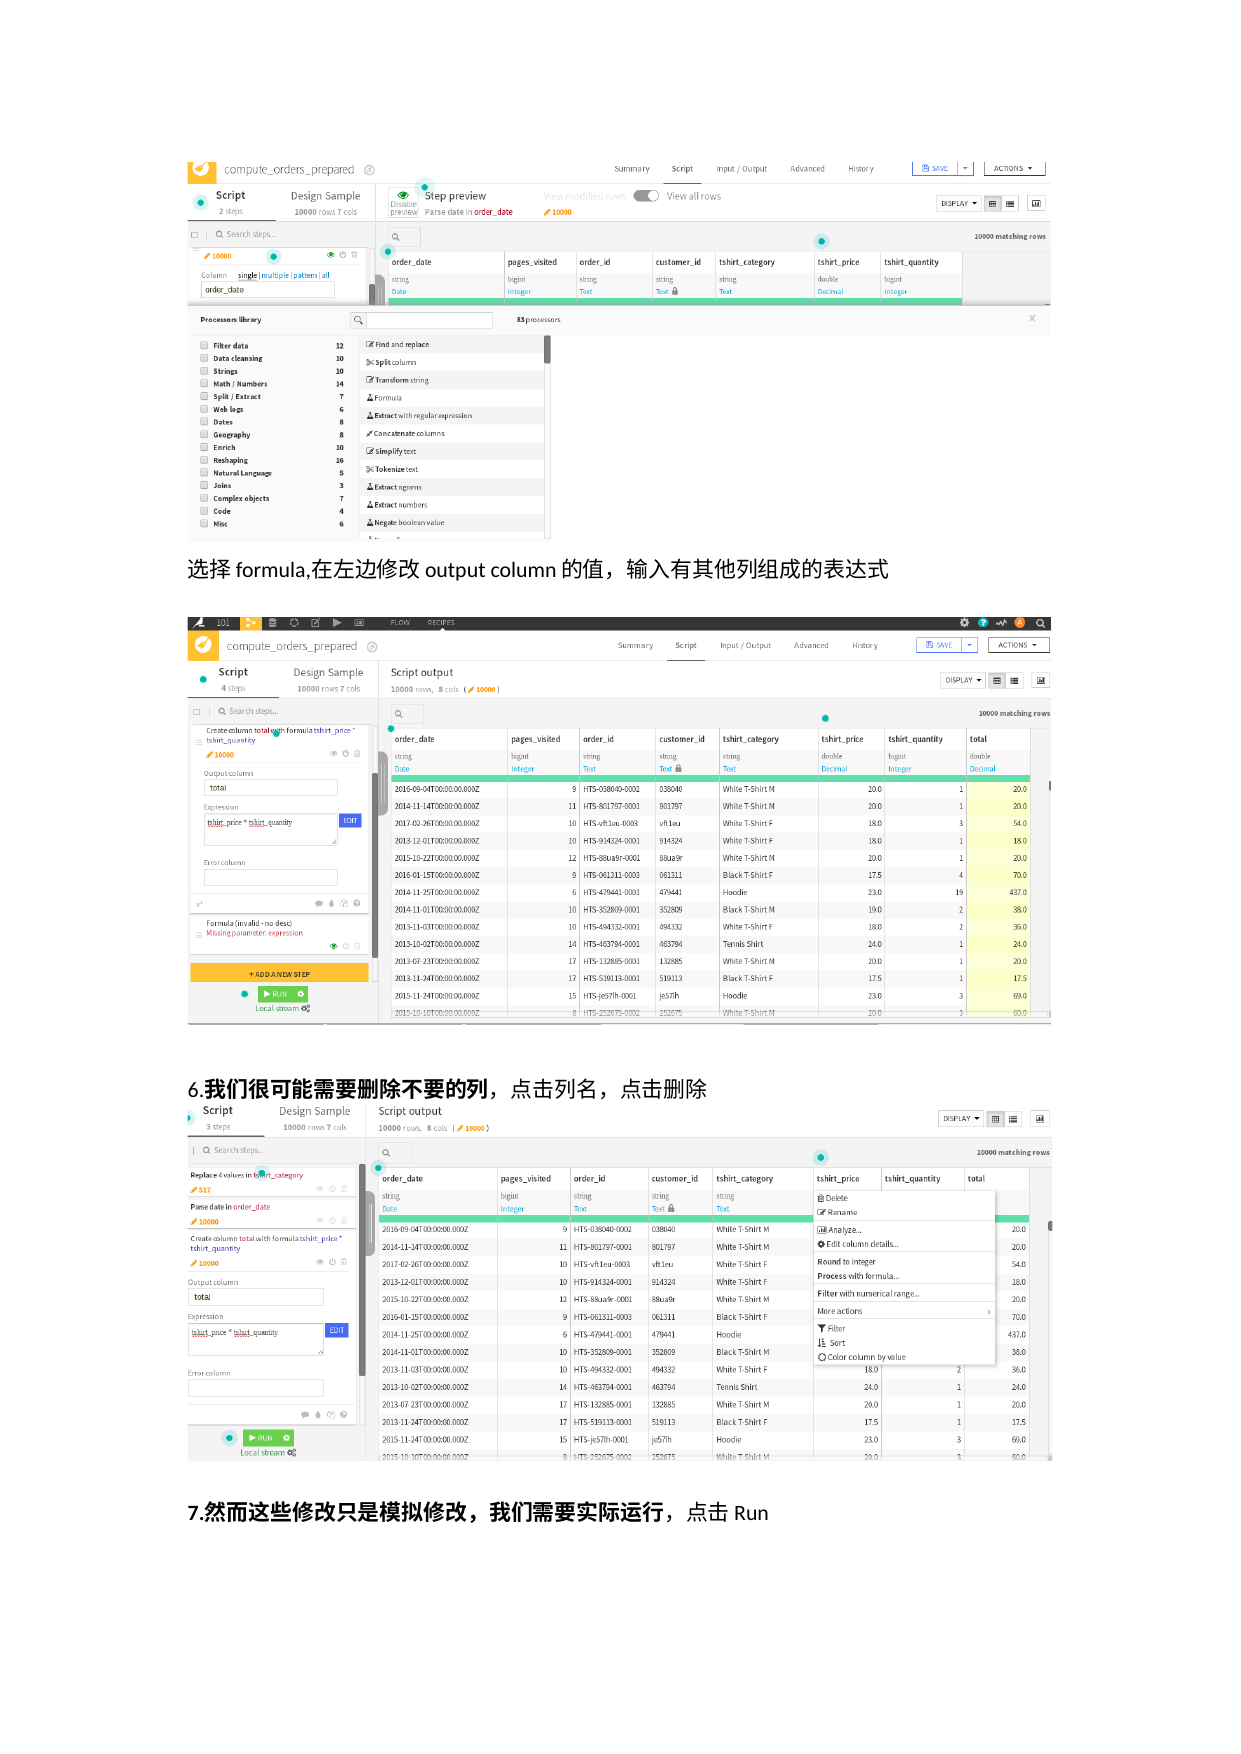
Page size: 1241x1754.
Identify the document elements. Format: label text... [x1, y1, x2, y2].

text 选择formula,在左边修改output column的值，输入有其他列组成的表达式 [187, 552, 1053, 584]
list 我们很可能需要删除不要的列，点击列名，点击删除 [187, 1072, 1053, 1104]
picture [187, 1104, 1053, 1461]
list 7.然而这些修改只是模拟修改，我们需要实际运行，点击Run [187, 1494, 1053, 1527]
picture [187, 617, 1051, 1025]
picture [187, 162, 1051, 542]
